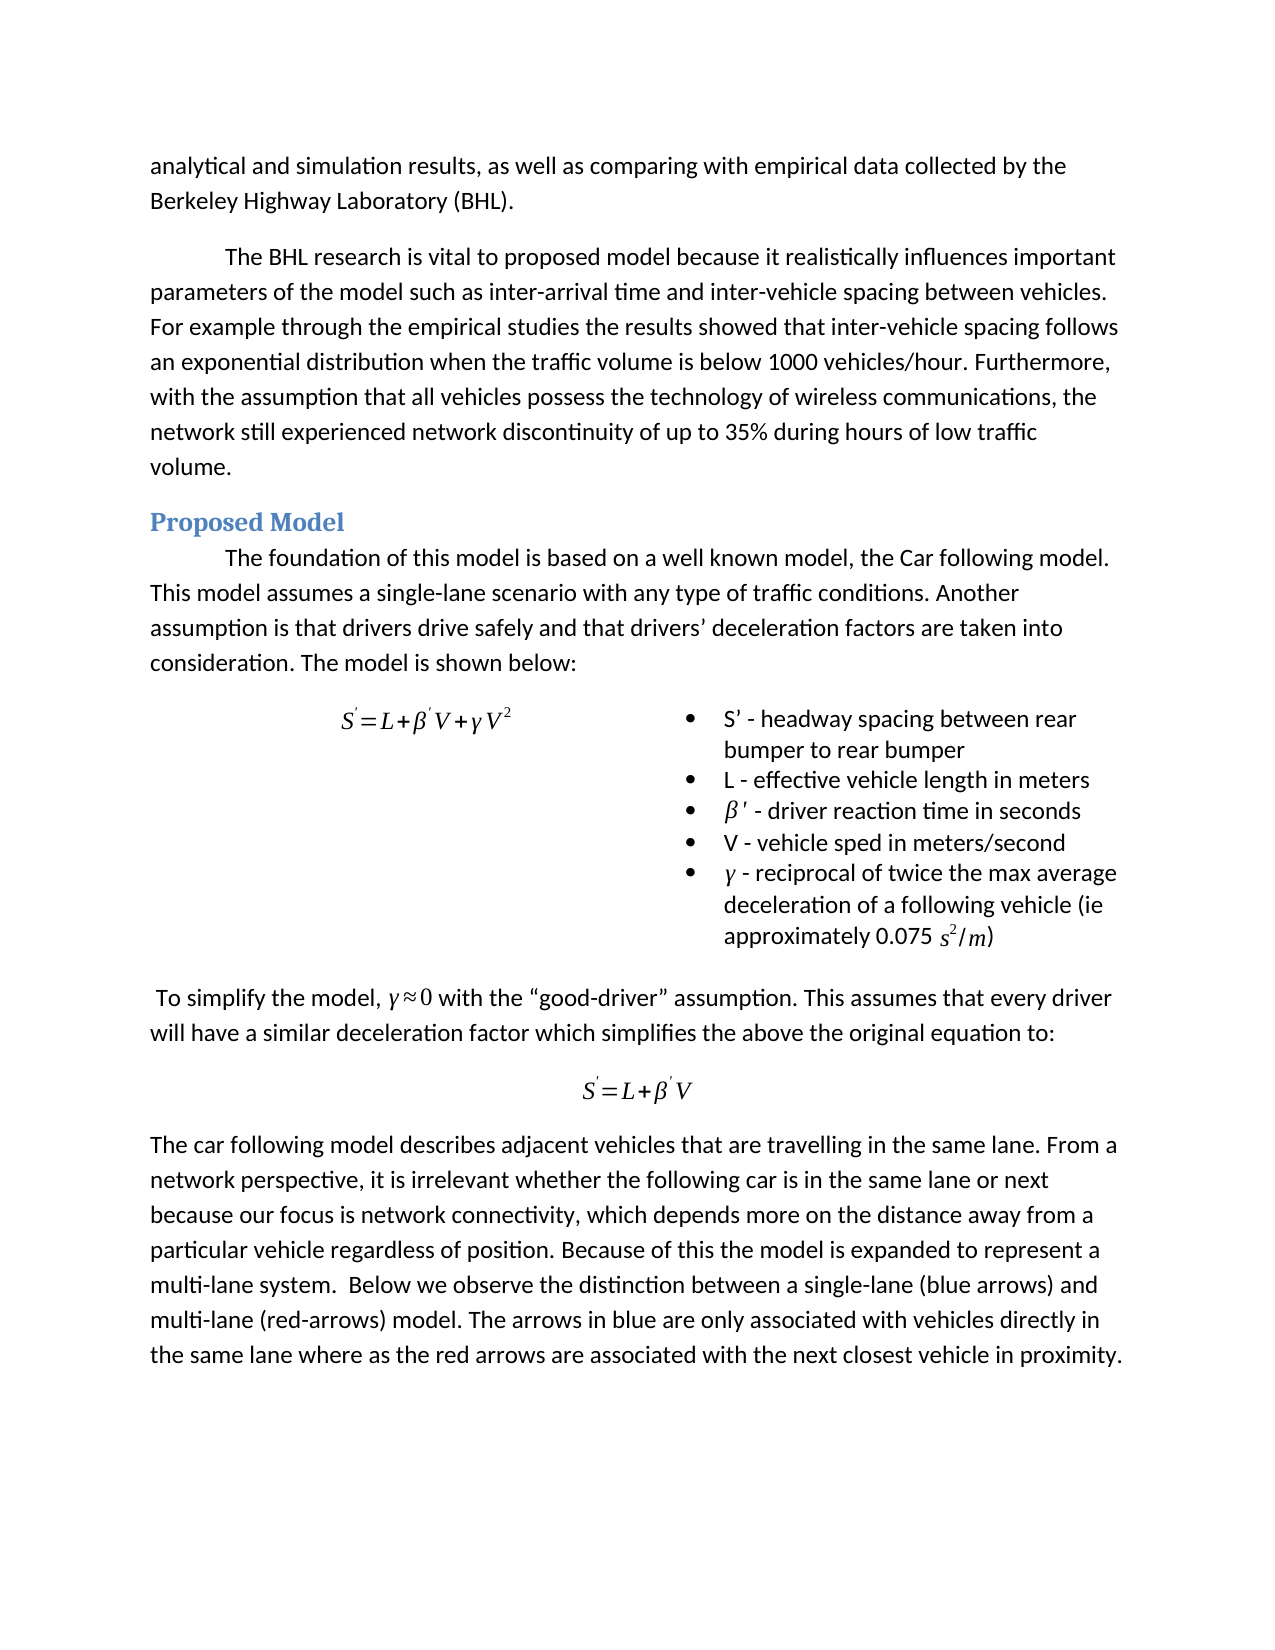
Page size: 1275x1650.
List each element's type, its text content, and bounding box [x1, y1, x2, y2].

table_header S’ - headway spacing between rear bumper to rear bumper L - effective vehicle length in meters - driver reaction time in seconds V - vehicle sped in meters/second - reciprocal of twice the max average deceleration of a following vehicle (ie approximately 0.075 ) [638, 703, 1136, 982]
text The car following model describes adjacent vehicles that are travelling in the same lane. From a network perspective, it is irrelevant whether the following car is in the same lane or next because our focus is network connectivity, which depends more on the distance away from a particular vehicle regardless of position. Because of this the model is expanded to represent a multi-lane system. Below we observe the distinction between a single-lane (blue arrows) and multi-lane (red-arrows) model. The arrows in blue are only associated with vehicles directly in the same lane where as the red arrows are associated with the next closest vehicle in proximity. [150, 1129, 1125, 1369]
text The BHL research is vital to proposed model because it realistically influences important parameters of the model such as inter-arrival time and inter-vehicle spacing between vehicles. For example through the empirical studies the results showed that inter-vehicle spacing follows an exponential distribution when the traffic volume is below 1000 vehicles/hour. Furthermore, with the assumption that all vehicles possess the technology of wireless communications, the network still experienced network discontinuity of up to 35% during hours of low traffic volume. [150, 241, 1125, 481]
text To simplify the model, with the “good-driver” assumption. This assumes that every driver will have a similar deceleration factor which simplifies the above the original equation to: [150, 982, 1125, 1047]
subtitle Proposed Model [150, 507, 1125, 538]
table_header [139, 703, 637, 982]
text The foundation of this model is based on a well known model, the Car following model. This model assumes a single-lane scenario with any type of traffic conditions. Another assumption is that drivers drive safely and that drivers’ deceleration factors are taken into consideration. The model is shown below: [150, 542, 1125, 678]
